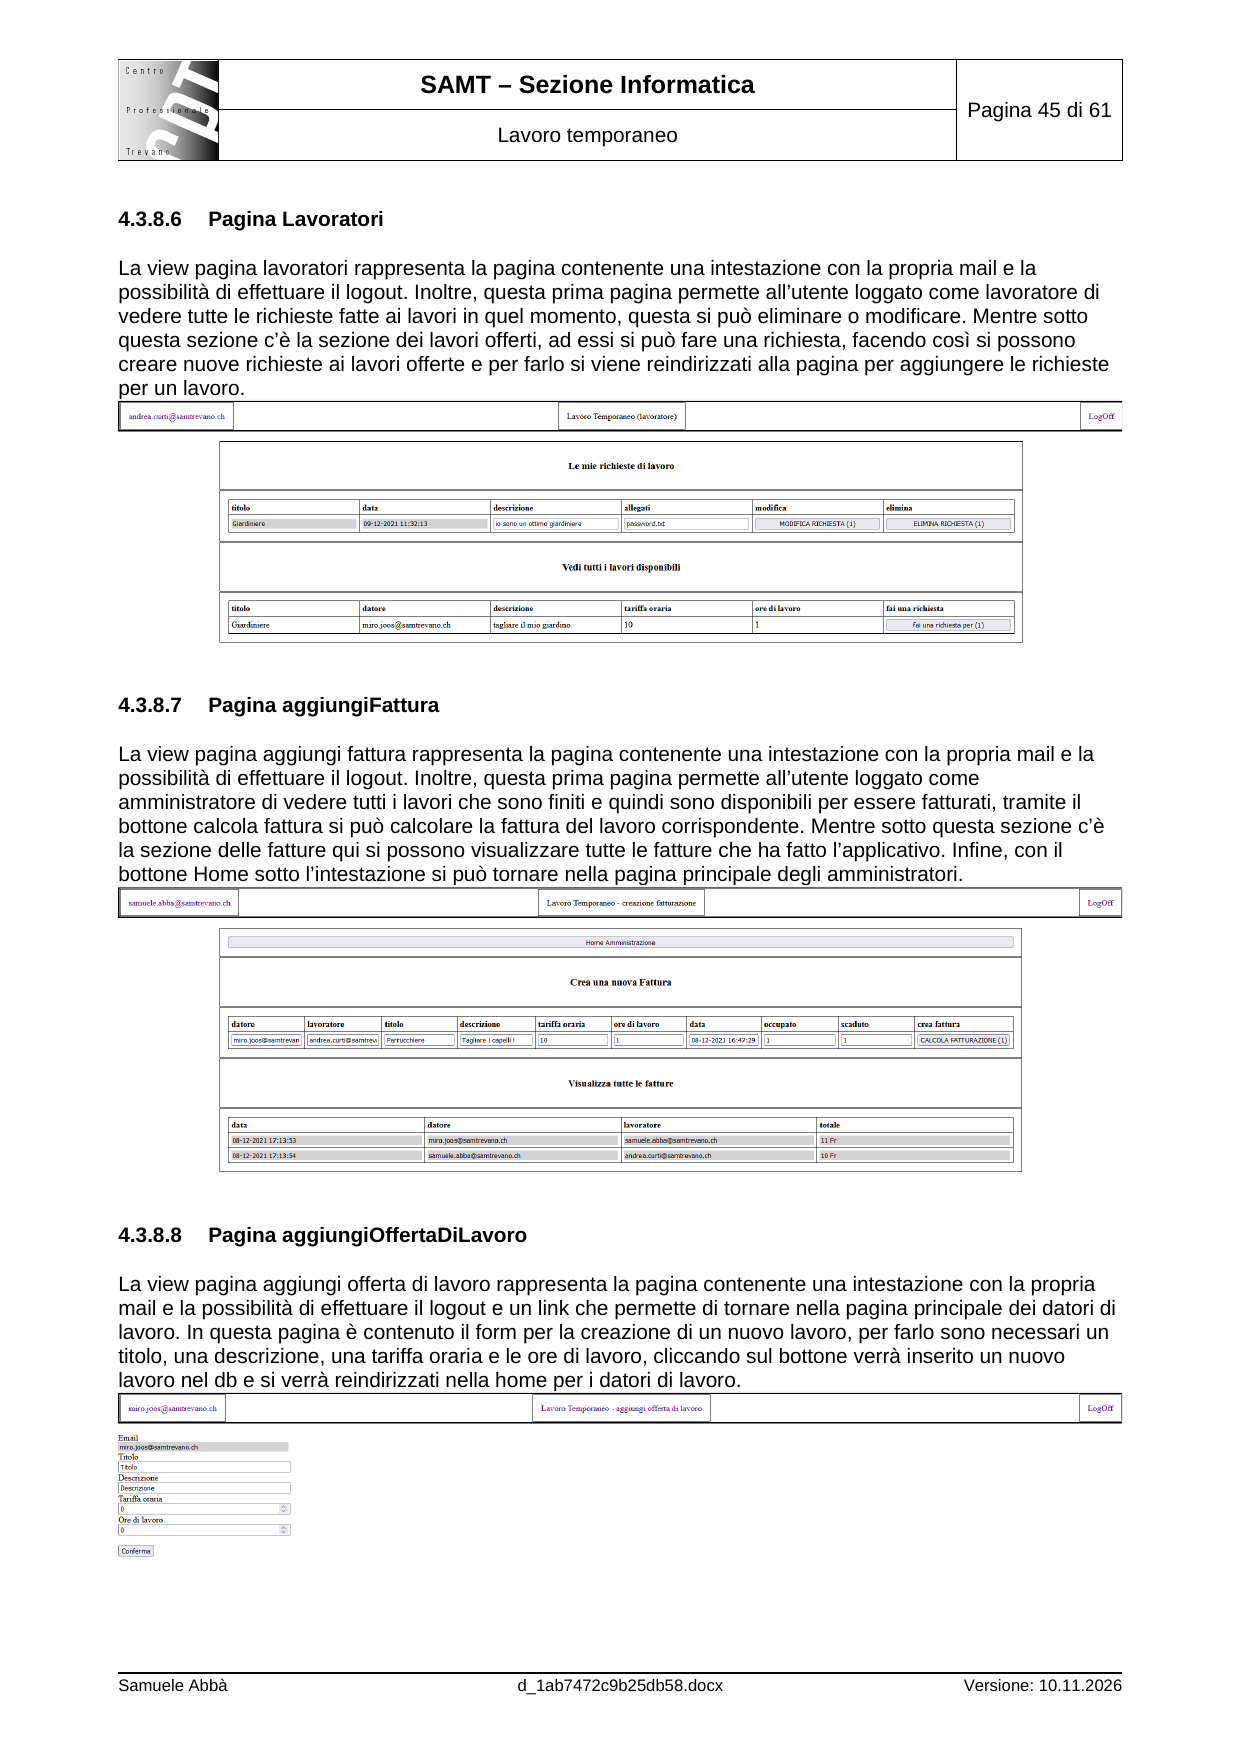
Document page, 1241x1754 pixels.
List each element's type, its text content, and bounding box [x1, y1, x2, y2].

text La view pagina lavoratori rappresenta la pagina contenente una intestazione con la propria mail e la possibilità di effettuare il logout. Inoltre, questa prima pagina permette all’utente loggato come lavoratore di vedere tutte le richieste fatte ai lavori in quel momento, questa si può eliminare o modificare. Mentre sotto questa sezione c’è la sezione dei lavori offerti, ad essi si può fare una richiesta, facendo così si possono creare nuove richieste ai lavori offerte e per farlo si viene reindirizzati alla pagina per aggiungere le richieste per un lavoro. [118, 256, 1122, 399]
subtitle Pagina aggiungiFattura [118, 693, 1122, 717]
text La view pagina aggiungi fattura rappresenta la pagina contenente una intestazione con la propria mail e la possibilità di effettuare il logout. Inoltre, questa prima pagina permette all’utente loggato come amministratore di vedere tutti i lavori che sono finiti e quindi sono disponibili per essere fatturati, tramite il bottone calcola fattura si può calcolare la fattura del lavoro corrispondente. Mentre sotto questa sezione c’è la sezione delle fatture qui si possono visualizzare tutte le fatture che ha fatto l’applicativo. Infine, con il bottone Home sotto l’intestazione si può tornare nella pagina principale degli amministratori. [118, 742, 1122, 885]
picture [118, 1391, 1123, 1560]
picture [118, 399, 1123, 644]
picture [118, 885, 1123, 1174]
text La view pagina aggiungi offerta di lavoro rappresenta la pagina contenente una intestazione con la propria mail e la possibilità di effettuare il logout e un link che permette di tornare nella pagina principale dei datori di lavoro. In questa pagina è contenuto il form per la creazione di un nuovo lavoro, per farlo sono necessari un titolo, una descrizione, una tariffa oraria e le ore di lavoro, cliccando sul bottone verrà inserito un nuovo lavoro nel db e si verrà reindirizzati nella home per i datori di lavoro. [118, 1272, 1122, 1391]
subtitle Pagina aggiungiOffertaDiLavoro [118, 1223, 1122, 1247]
picture [118, 60, 219, 160]
subtitle Pagina Lavoratori [118, 207, 1122, 231]
